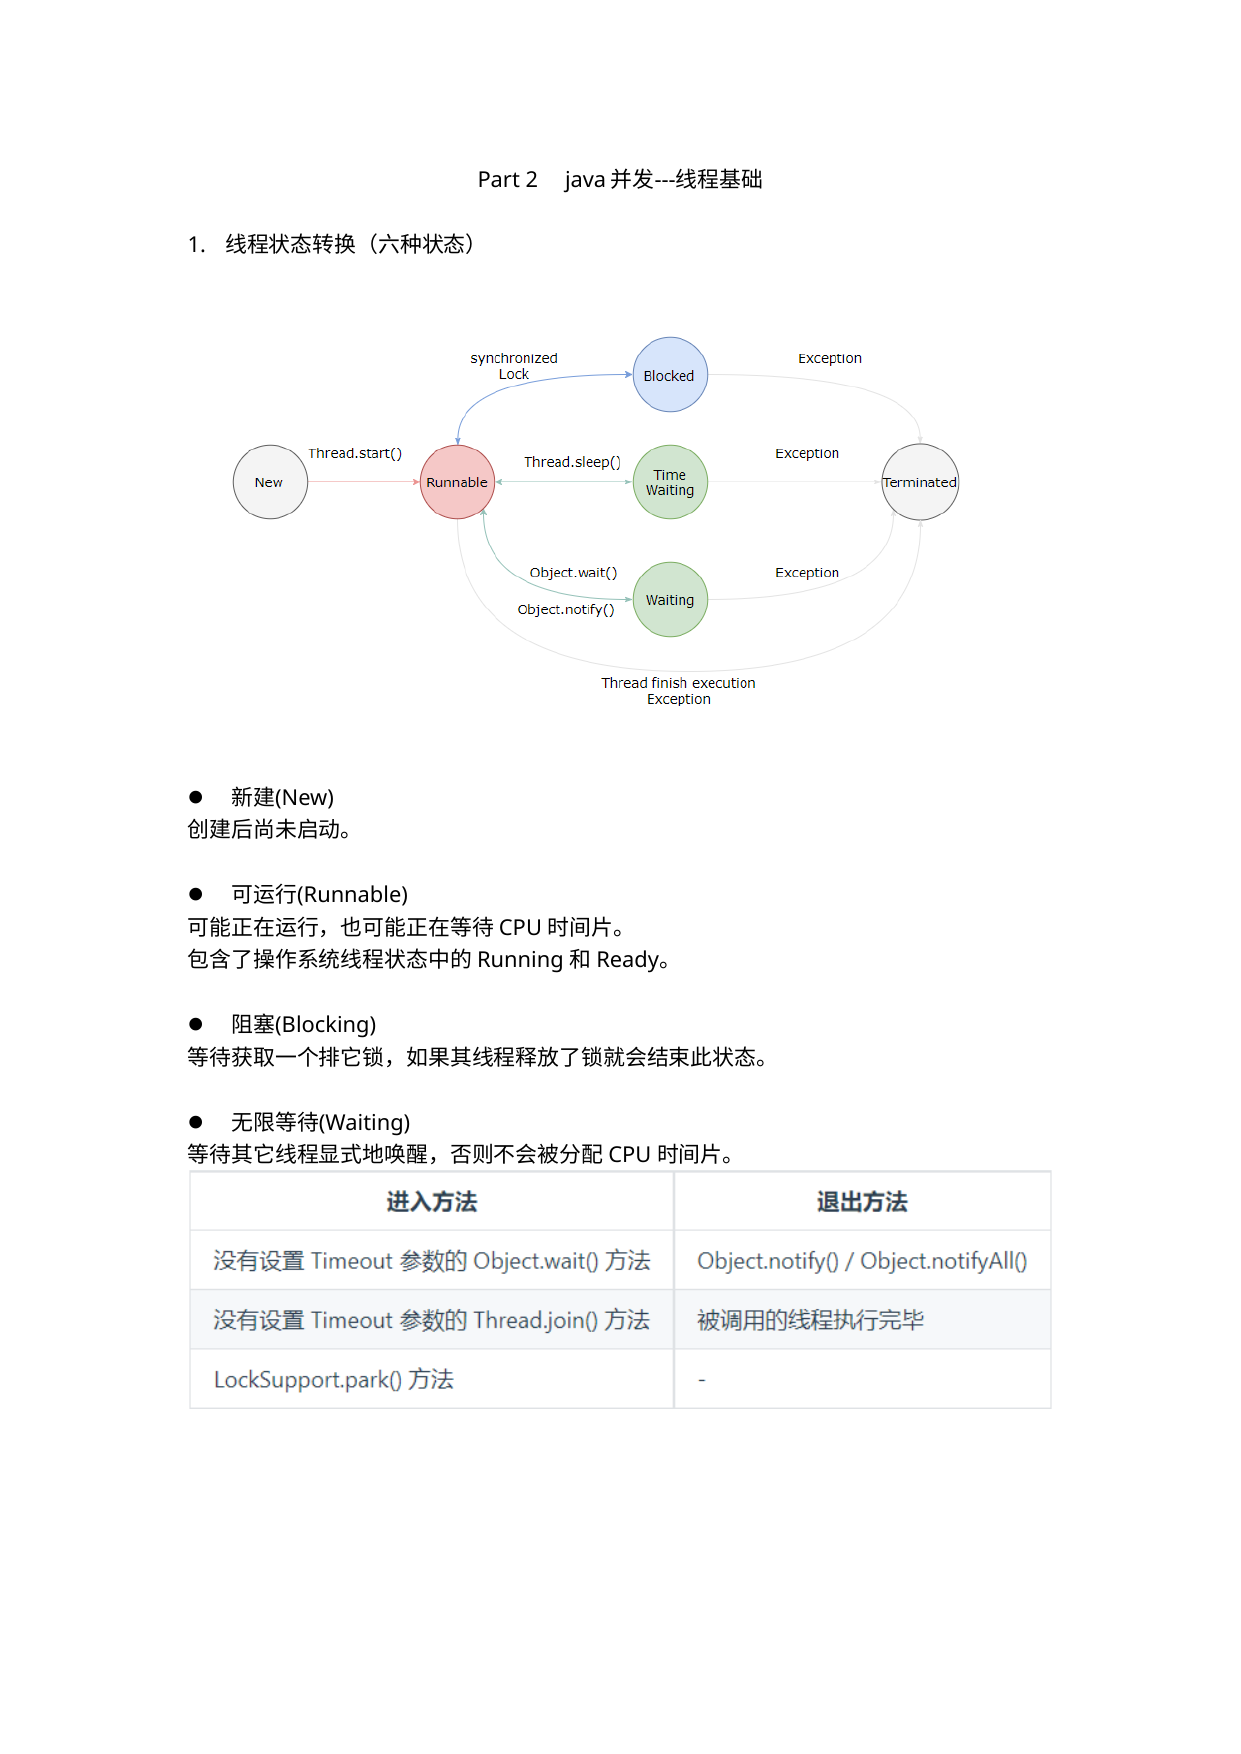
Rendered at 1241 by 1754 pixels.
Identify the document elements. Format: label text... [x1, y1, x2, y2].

list 线程状态转换（六种状态） [187, 227, 1053, 259]
text 等待其它线程显式地唤醒，否则不会被分配 CPU 时间片。 [187, 1137, 1053, 1169]
text 等待获取一个排它锁，如果其线程释放了锁就会结束此状态。 [187, 1039, 1053, 1072]
list 新建(New) [187, 779, 1053, 812]
text Part 2 java并发---线程基础 [187, 162, 1053, 194]
picture [187, 1169, 1053, 1409]
text 可能正在运行，也可能正在等待 CPU 时间片。 [187, 909, 1053, 942]
list 无限等待(Waiting) [187, 1104, 1053, 1137]
list 阻塞(Blocking) [187, 1007, 1053, 1039]
text 包含了操作系统线程状态中的 Running 和 Ready。 [187, 942, 1053, 974]
picture [187, 259, 1052, 736]
text 创建后尚未启动。 [187, 812, 1053, 844]
list 可运行(Runnable) [187, 877, 1053, 909]
